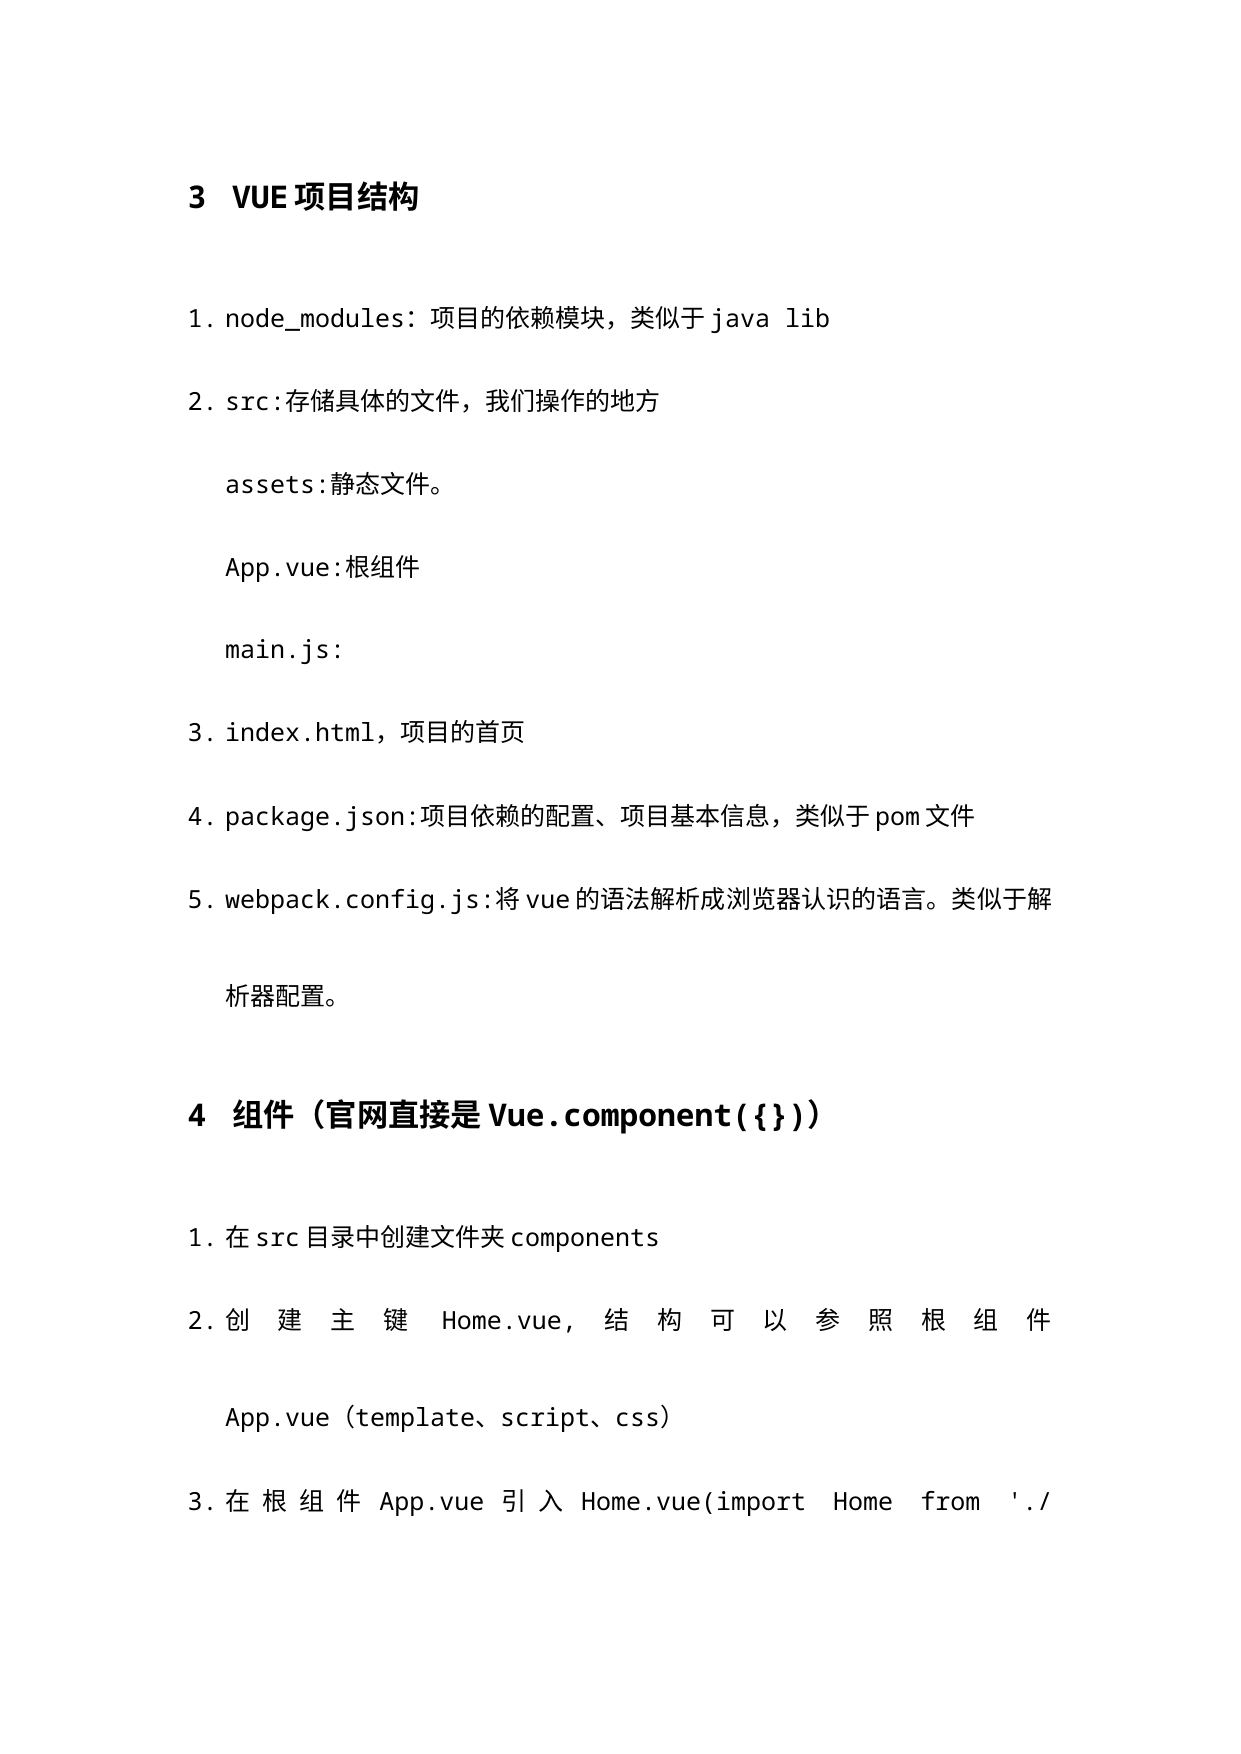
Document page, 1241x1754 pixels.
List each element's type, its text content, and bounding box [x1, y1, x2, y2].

list 在src目录中创建文件夹components [187, 1203, 1053, 1268]
list node_modules：项目的依赖模块，类似于java lib [187, 284, 1053, 349]
list webpack.config.js:将vue的语法解析成浏览器认识的语言。类似于解析器配置。 [187, 865, 1053, 1027]
list 创建主键Home.vue,结构可以参照根组件App.vue（template、script、css） [187, 1286, 1053, 1448]
subtitle VUE项目结构 [187, 162, 1053, 227]
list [187, 1467, 1053, 1532]
list assets:静态文件。 [225, 450, 1053, 515]
list src:存储具体的文件，我们操作的地方 [187, 367, 1053, 432]
subtitle 组件（官网直接是Vue.component({})） [187, 1081, 1053, 1146]
list main.js: [225, 617, 1053, 682]
list App.vue:根组件 [225, 533, 1053, 598]
list index.html，项目的首页 [187, 698, 1053, 763]
list package.json:项目依赖的配置、项目基本信息，类似于pom文件 [187, 782, 1053, 847]
